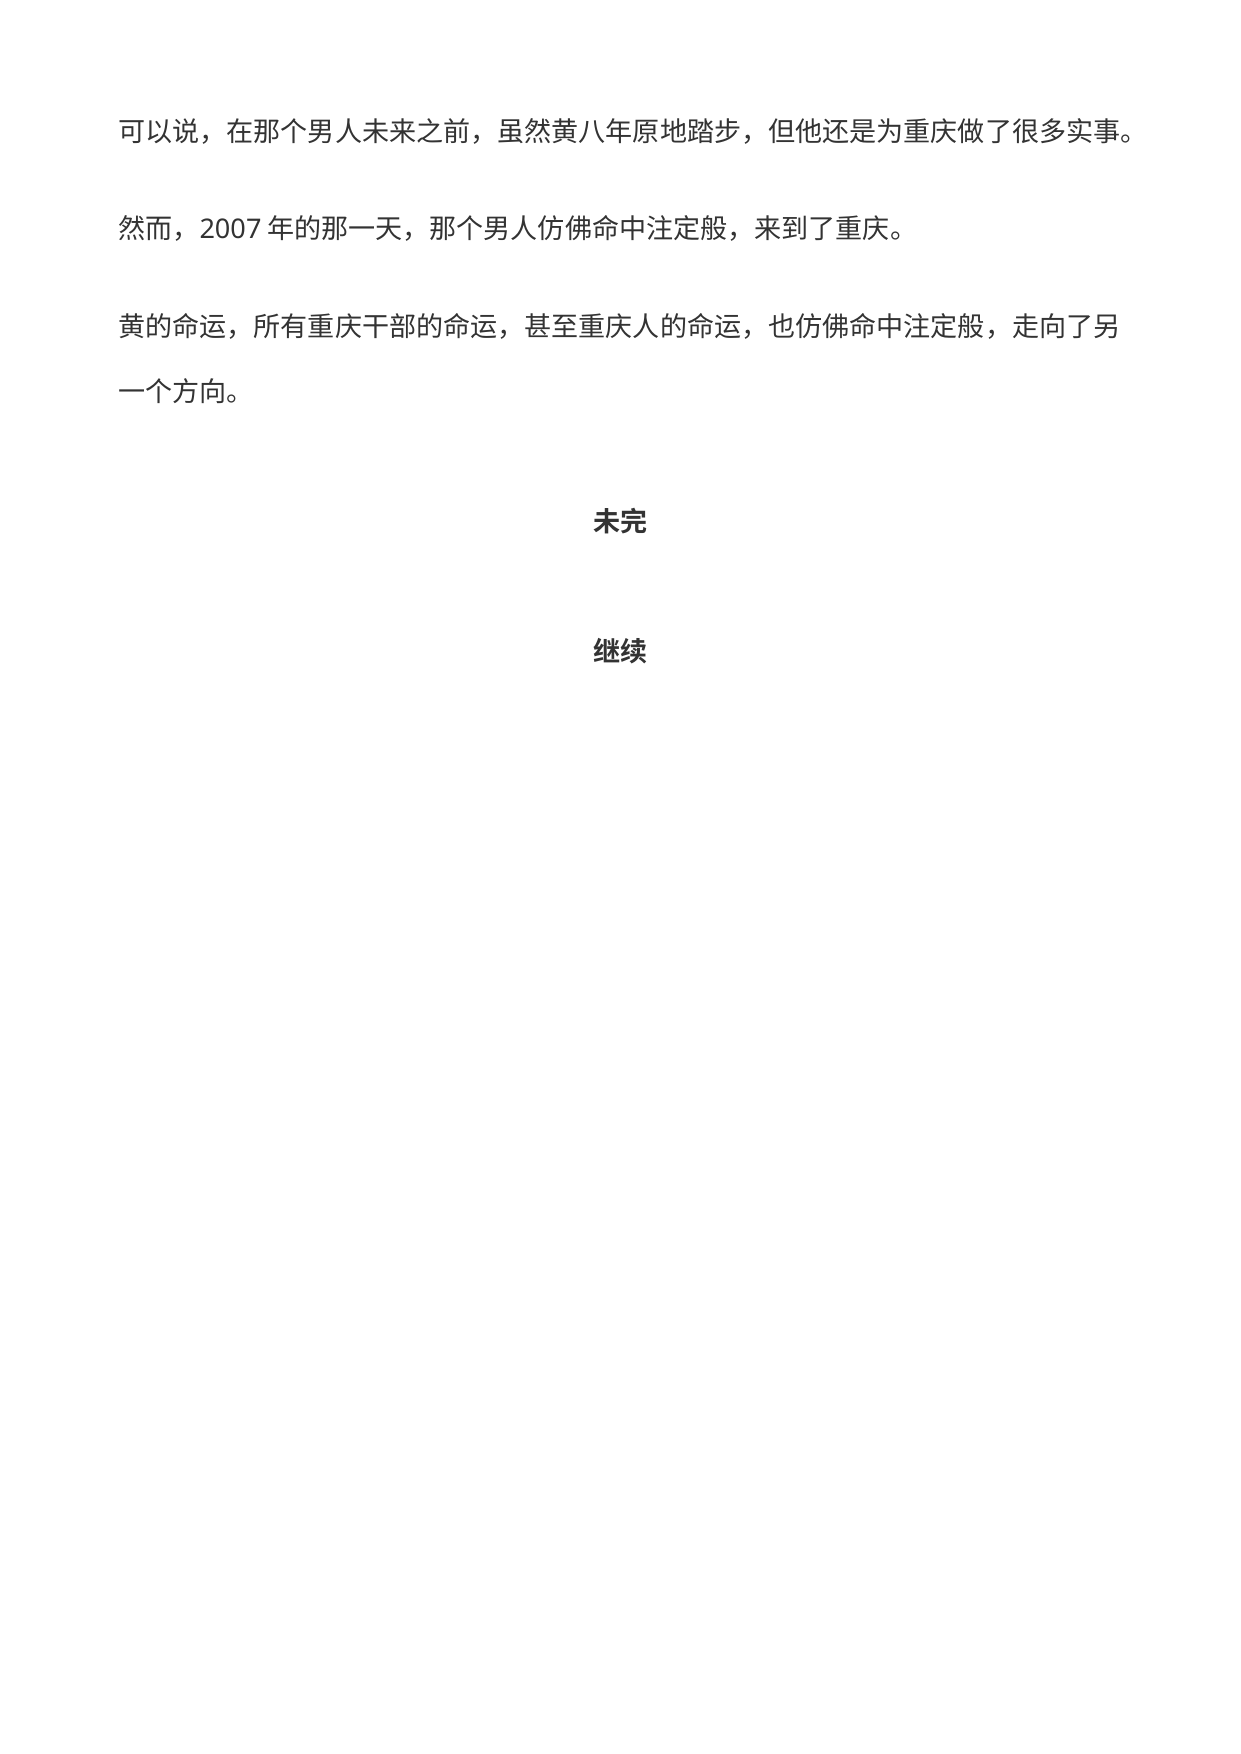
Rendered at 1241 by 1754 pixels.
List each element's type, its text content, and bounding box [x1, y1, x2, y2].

text 黄的命运，所有重庆干部的命运，甚至重庆人的命运，也仿佛命中注定般，走向了另一个方向。 [118, 292, 1122, 422]
text 然而，2007年的那一天，那个男人仿佛命中注定般，来到了重庆。 [118, 194, 1122, 259]
text 可以说，在那个男人未来之前，虽然黄八年原地踏步，但他还是为重庆做了很多实事。 [118, 97, 1122, 162]
text 未完 [118, 487, 1122, 552]
text 继续 [118, 617, 1122, 682]
